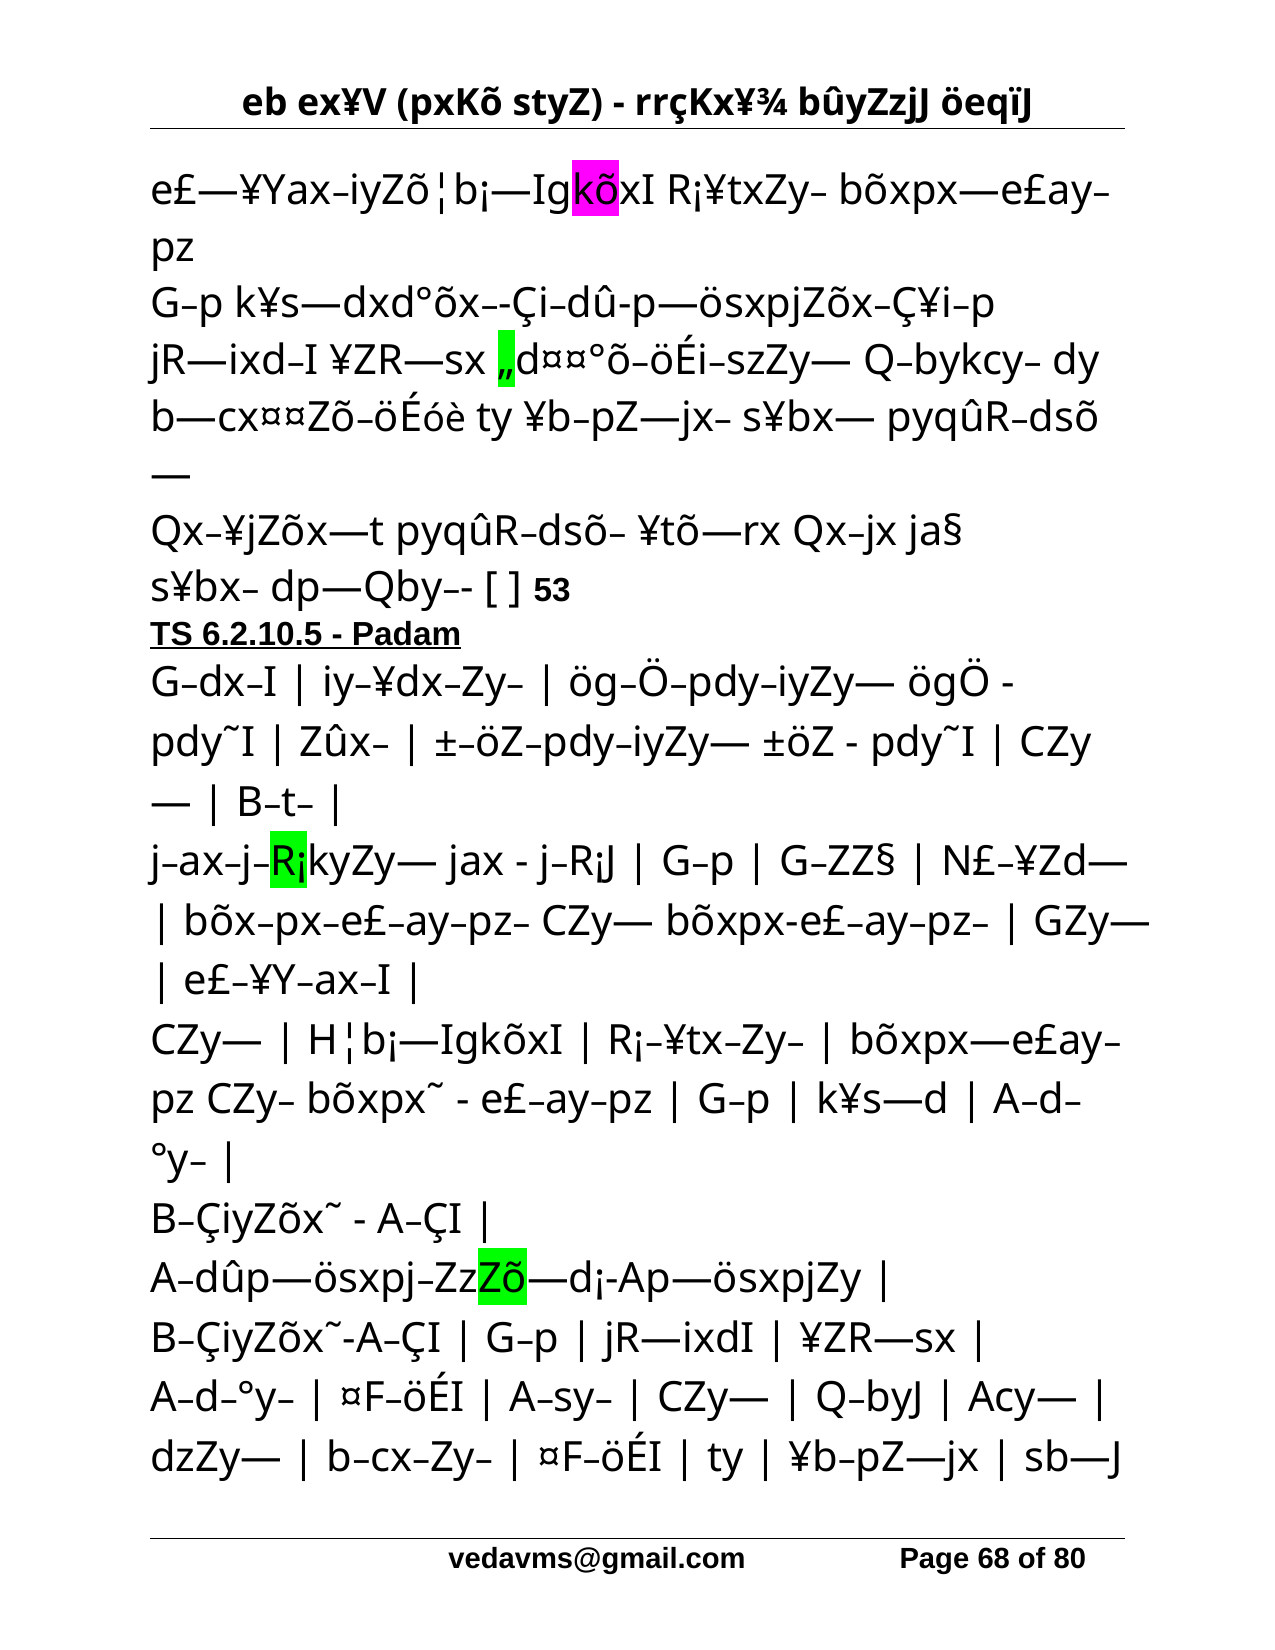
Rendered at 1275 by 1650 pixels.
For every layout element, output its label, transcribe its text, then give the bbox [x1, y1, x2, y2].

text Qx–¥jZõx—t pyqûR–dsõ– ¥tõ—rx Qx–jx ja§ [150, 500, 1125, 557]
text j–ax–j–R¡kyZy— jax - j–R¡J | G–p | G–ZZ§ | N£–¥Zd— | bõx–px–e£–ay–pz– CZy— bõxpx-e£–ay–pz– | GZy— | e£–¥Y–ax–I | [150, 831, 1154, 1007]
text jR—ixd–I ¥ZR—sx „d¤¤°õ–öÉi–szZy— Q–bykcy– dy [150, 330, 498, 387]
text b—cx¤¤Zõ–öÉóè ty ¥b–pZ—jx– s¥bx— pyqûR–dsõ— [150, 387, 1125, 500]
text CZy— | H¦b¡—IgkõxI | R¡–¥tx–Zy– | bõxpx—e£ay–pz CZy– bõxpx˜ - e£–ay–pz | G–p | k¥s—d | A–d–°y– | [150, 1010, 1125, 1186]
text s¥bx– dp—Qby–- [ ] 53 [150, 557, 1125, 614]
text TS 6.2.10.5 - Padam [150, 614, 1125, 652]
text A–d–°y– | ¤F–öÉI | A–sy– | CZy— | Q–byJ | Acy— | [150, 1367, 1125, 1424]
text G–dx–I | iy–¥dx–Zy– | ög–Ö–pdy–iyZy— ögÖ - pdy˜I | Zûx– | ±–öZ–pdy–iyZy— ±öZ - pdy˜I | CZy— | B–t– | [150, 652, 1125, 828]
text A–dûp—ösxpj–ZzZõ—d¡-Ap—ösxpjZy | [527, 1248, 1125, 1305]
text A–dûp—ösxpj–ZzZõ—d¡-Ap—ösxpjZy | [150, 1248, 478, 1305]
text B–ÇiyZõx˜ - A–ÇI | [150, 1188, 1125, 1245]
text dzZy— | b–cx–Zy– | ¤F–öÉI | ty | ¥b–pZ—jx | sb—J | [150, 1427, 1125, 1484]
text jR—ixd–I ¥ZR—sx „d¤¤°õ–öÉi–szZy— Q–bykcy– dy [515, 330, 1125, 387]
text G–p k¥s—dxd°õx–-Çi–dû-p—ösxpjZõx–Ç¥i–p [150, 273, 1125, 330]
text B–ÇiyZõx˜-A–ÇI | G–p | jR—ixdI | ¥ZR—sx | [150, 1308, 1125, 1364]
text e£—¥Yax–iyZõ¦b¡—IgkõxI R¡¥txZy– bõxpx—e£ay–pz [150, 160, 1125, 273]
